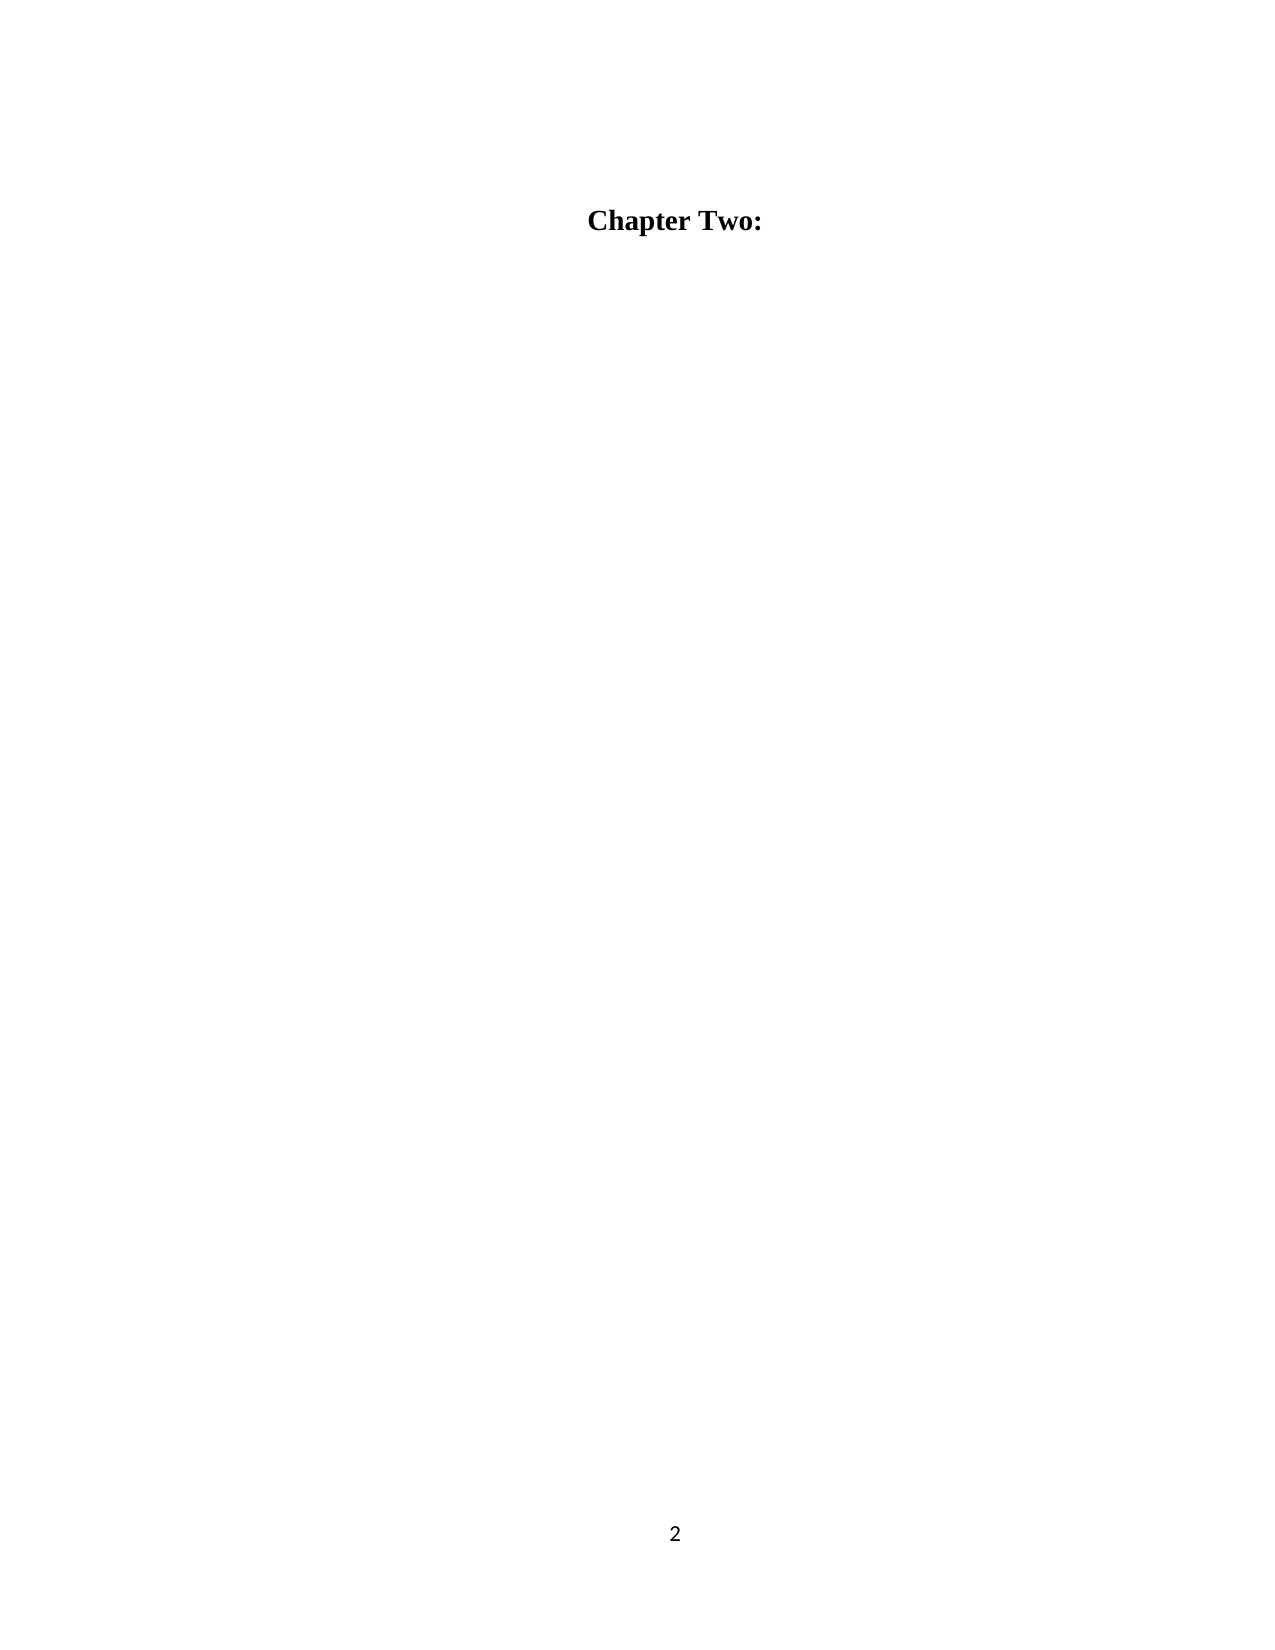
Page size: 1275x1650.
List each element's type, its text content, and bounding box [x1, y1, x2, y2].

text Chapter Two: [225, 203, 1125, 236]
